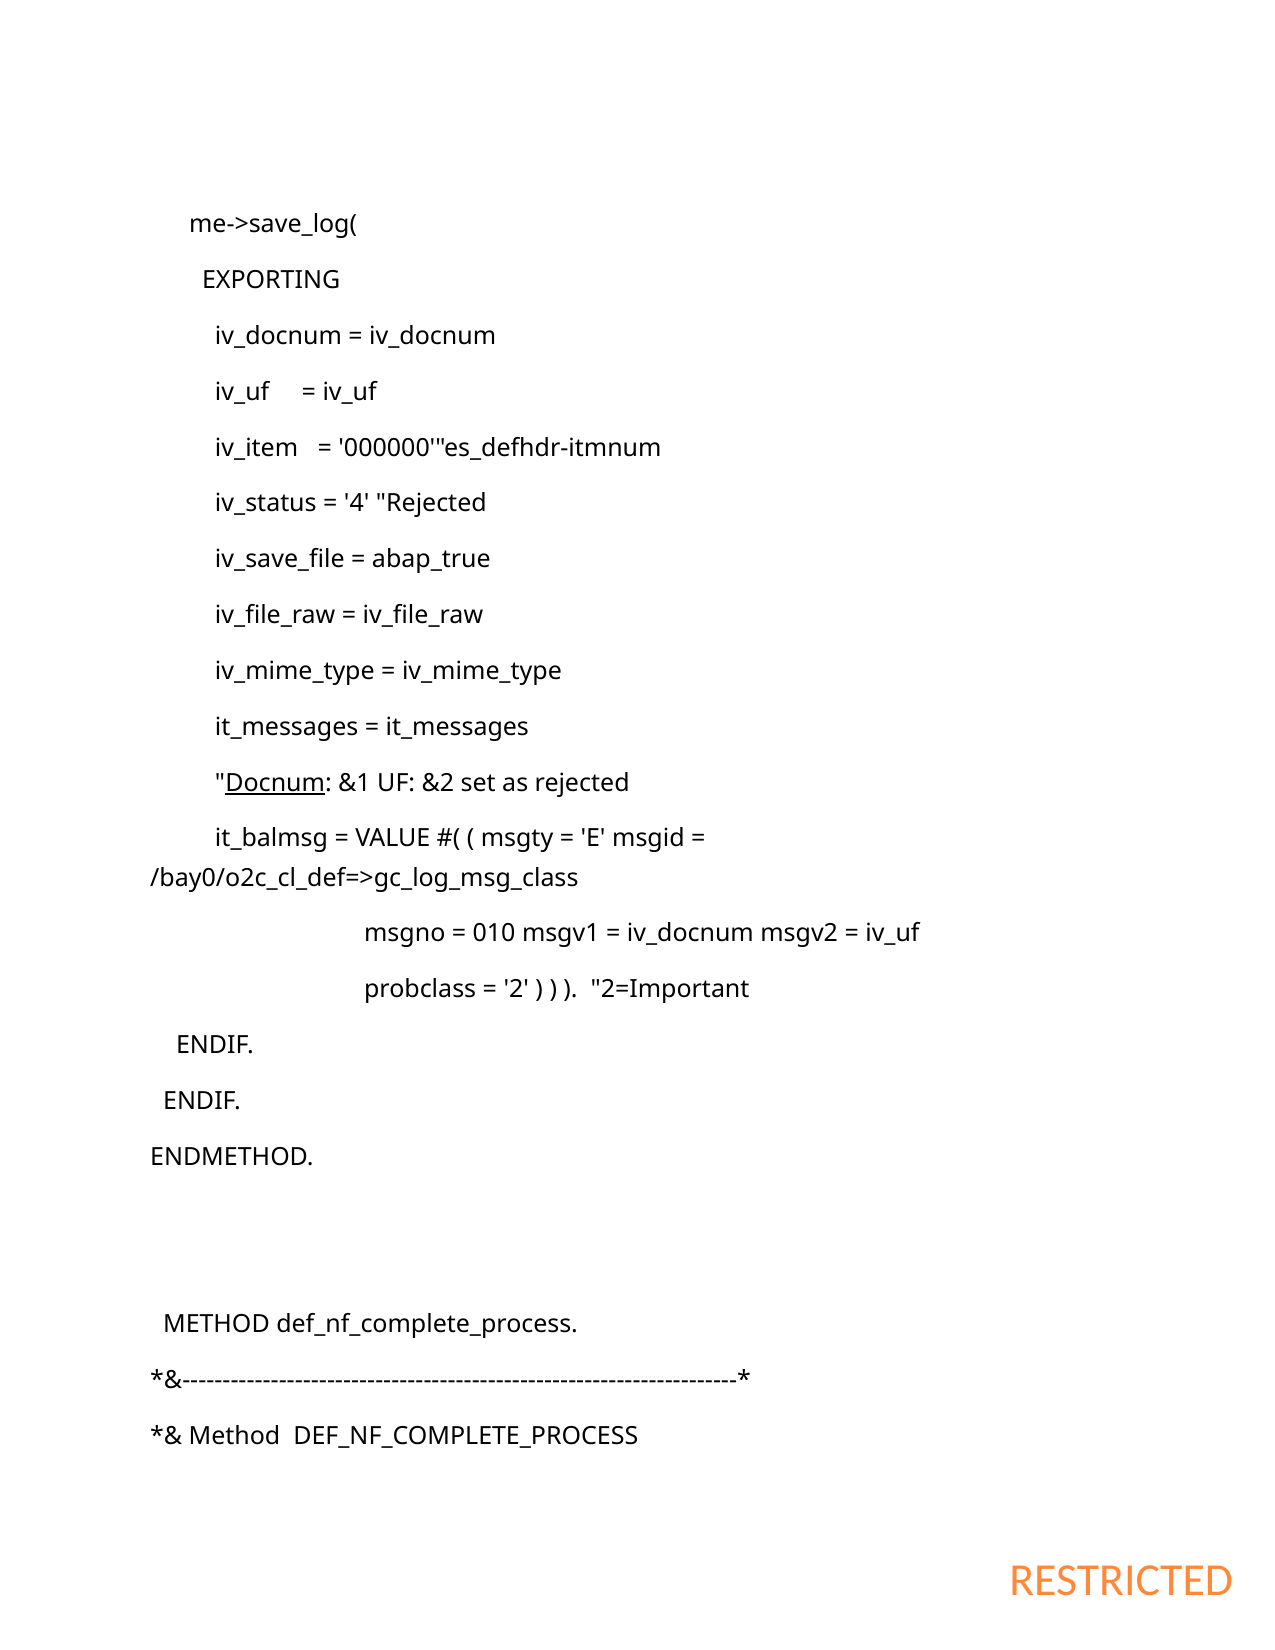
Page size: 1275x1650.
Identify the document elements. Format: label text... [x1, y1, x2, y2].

text me->save_log( [150, 206, 1125, 240]
text ENDMETHOD. [150, 1138, 1125, 1172]
text iv_docnum = iv_docnum [150, 317, 1125, 352]
text ENDIF. [150, 1082, 1125, 1117]
text msgno = 010 msgv1 = iv_docnum msgv2 = iv_uf [150, 915, 1125, 949]
text *&---------------------------------------------------------------------* [150, 1362, 1125, 1396]
text iv_save_file = abap_true [150, 541, 1125, 575]
text METHOD def_nf_complete_process. [150, 1306, 1125, 1340]
text iv_status = '4' "Rejected [150, 485, 1125, 519]
text ENDIF. [150, 1027, 1125, 1061]
text iv_uf = iv_uf [150, 373, 1125, 407]
text probclass = '2' ) ) ). "2=Important [150, 971, 1125, 1005]
text iv_file_raw = iv_file_raw [150, 597, 1125, 631]
text it_balmsg = VALUE #( ( msgty = 'E' msgid = /bay0/o2c_cl_def=>gc_log_msg_class [150, 820, 1125, 893]
text "Docnum: &1 UF: &2 set as rejected [150, 764, 1125, 798]
text iv_mime_type = iv_mime_type [150, 652, 1125, 687]
text EXPORTING [150, 262, 1125, 296]
text iv_item = '000000'"es_defhdr-itmnum [150, 429, 1125, 463]
text *& Method DEF_NF_COMPLETE_PROCESS [150, 1417, 1125, 1452]
text it_messages = it_messages [150, 708, 1125, 742]
